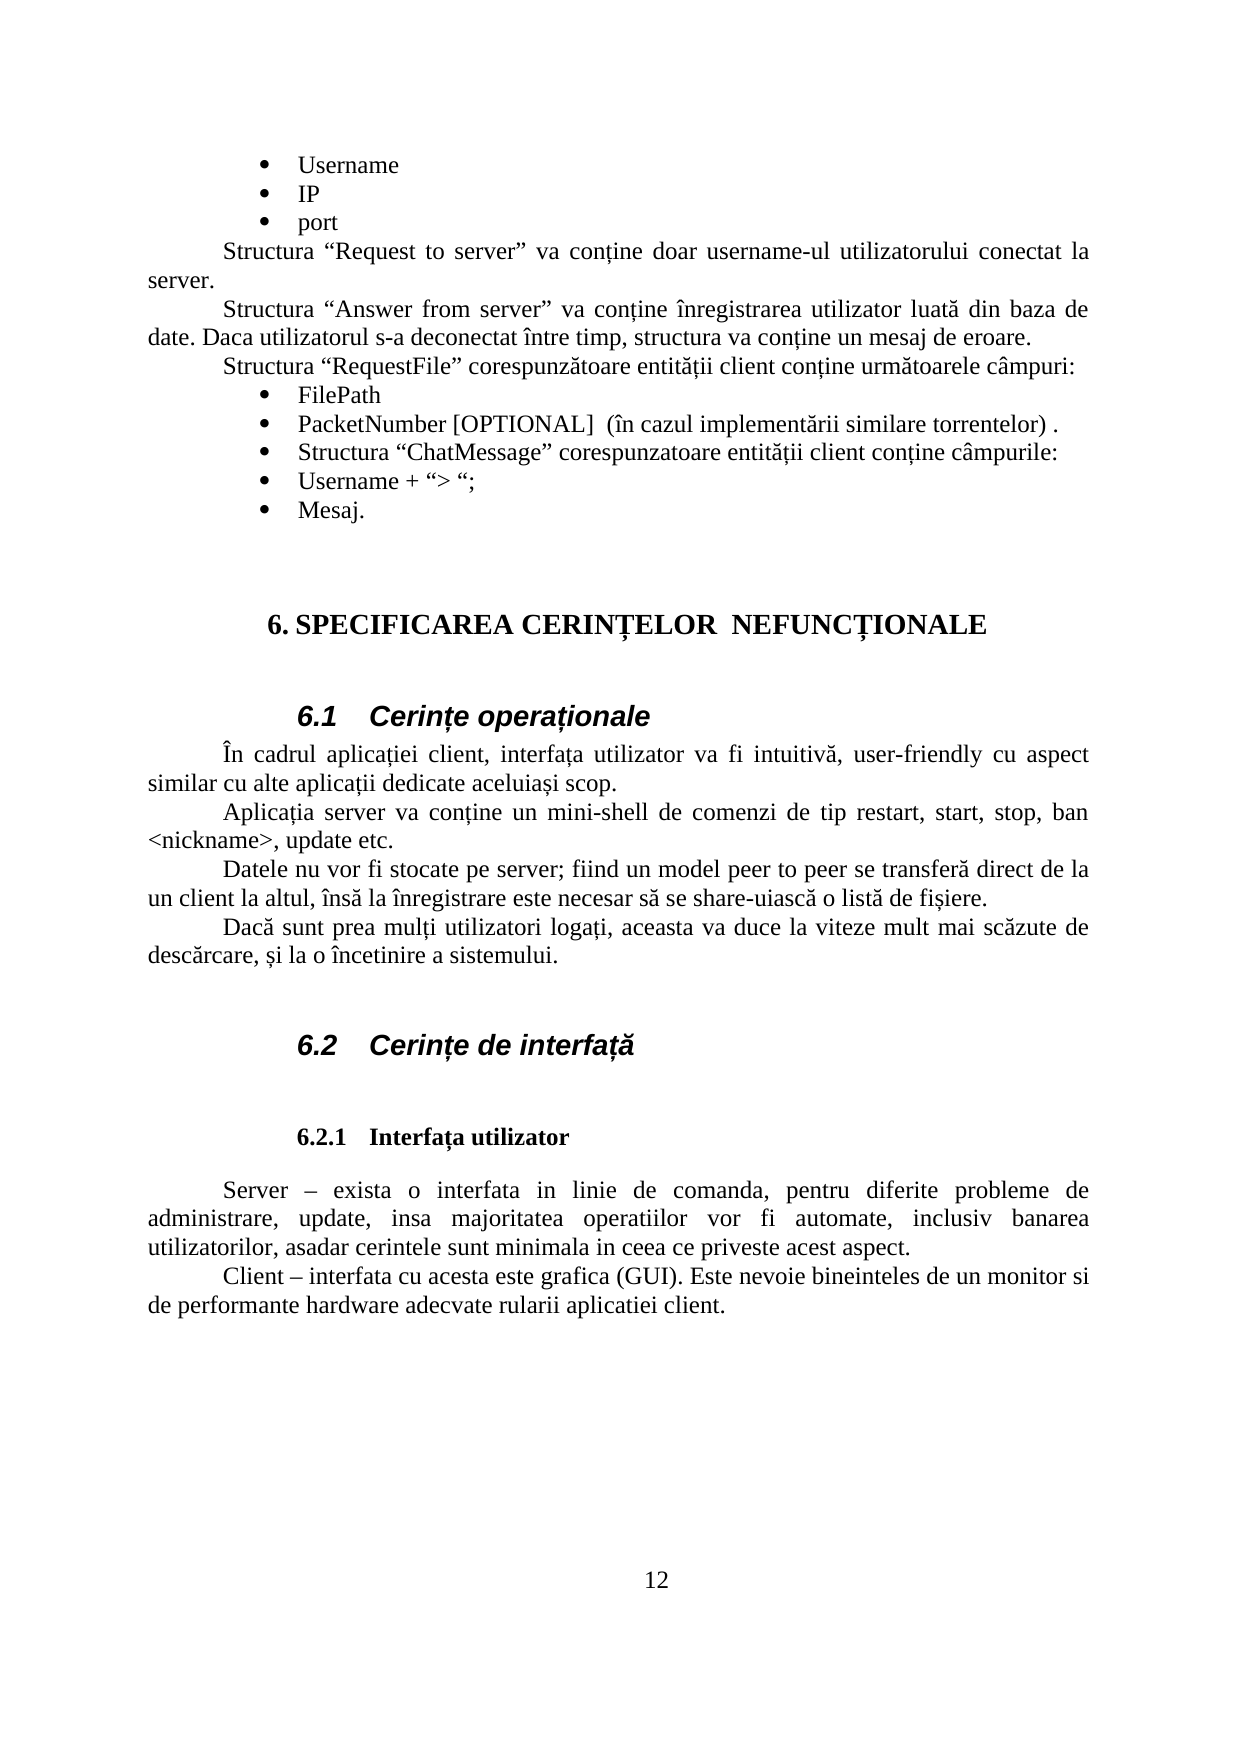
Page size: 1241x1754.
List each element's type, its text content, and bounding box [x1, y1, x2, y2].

subtitle Cerințe operaționale [222, 699, 1090, 733]
list port [260, 207, 1090, 236]
text Datele nu vor fi stocate pe server; fiind un model peer to peer se transferă direct de la un client la altul, însă la înregistrare este necesar să se share-uiască o listă de fișiere. [148, 854, 1090, 912]
subtitle SPECIFICAREA CERINȚELOR NEFUNCȚIONALE [192, 607, 1090, 641]
list IP [260, 179, 1090, 207]
list Username + “> “; [260, 466, 1090, 495]
subtitle Interfața utilizator [222, 1122, 1090, 1151]
text În cadrul aplicației client, interfața utilizator va fi intuitivă, user-friendly cu aspect similar cu alte aplicații dedicate aceluiași scop. [148, 739, 1090, 797]
list PacketNumber [OPTIONAL] (în cazul implementării similare torrentelor) . [260, 409, 1090, 437]
text Structura “Request to server” va conține doar username-ul utilizatorului conectat la server. [148, 236, 1090, 294]
text Client – interfata cu acesta este grafica (GUI). Este nevoie bineinteles de un monitor si de performante hardware adecvate rularii aplicatiei client. [148, 1261, 1090, 1318]
subtitle Cerințe de interfață [222, 1028, 1090, 1061]
list Username [260, 150, 1090, 179]
text Structura “Answer from server” va conține înregistrarea utilizator luată din baza de date. Daca utilizatorul s-a deconectat între timp, structura va conține un mesaj de eroare. [148, 294, 1090, 351]
text Server – exista o interfata in linie de comanda, pentru diferite probleme de administrare, update, insa majoritatea operatiilor vor fi automate, inclusiv banarea utilizatorilor, asadar cerintele sunt minimala in ceea ce priveste acest aspect. [148, 1175, 1090, 1261]
text Structura “RequestFile” corespunzătoare entității client conține următoarele câmpuri: [148, 351, 1090, 380]
text Aplicația server va conține un mini-shell de comenzi de tip restart, start, stop, ban <nickname>, update etc. [148, 797, 1090, 854]
text Dacă sunt prea mulți utilizatori logați, aceasta va duce la viteze mult mai scăzute de descărcare, și la o încetinire a sistemului. [148, 912, 1090, 969]
list Structura “ChatMessage” corespunzatoare entității client conține câmpurile: [260, 437, 1090, 466]
list FilePath [260, 380, 1090, 409]
list Mesaj. [260, 495, 1090, 524]
